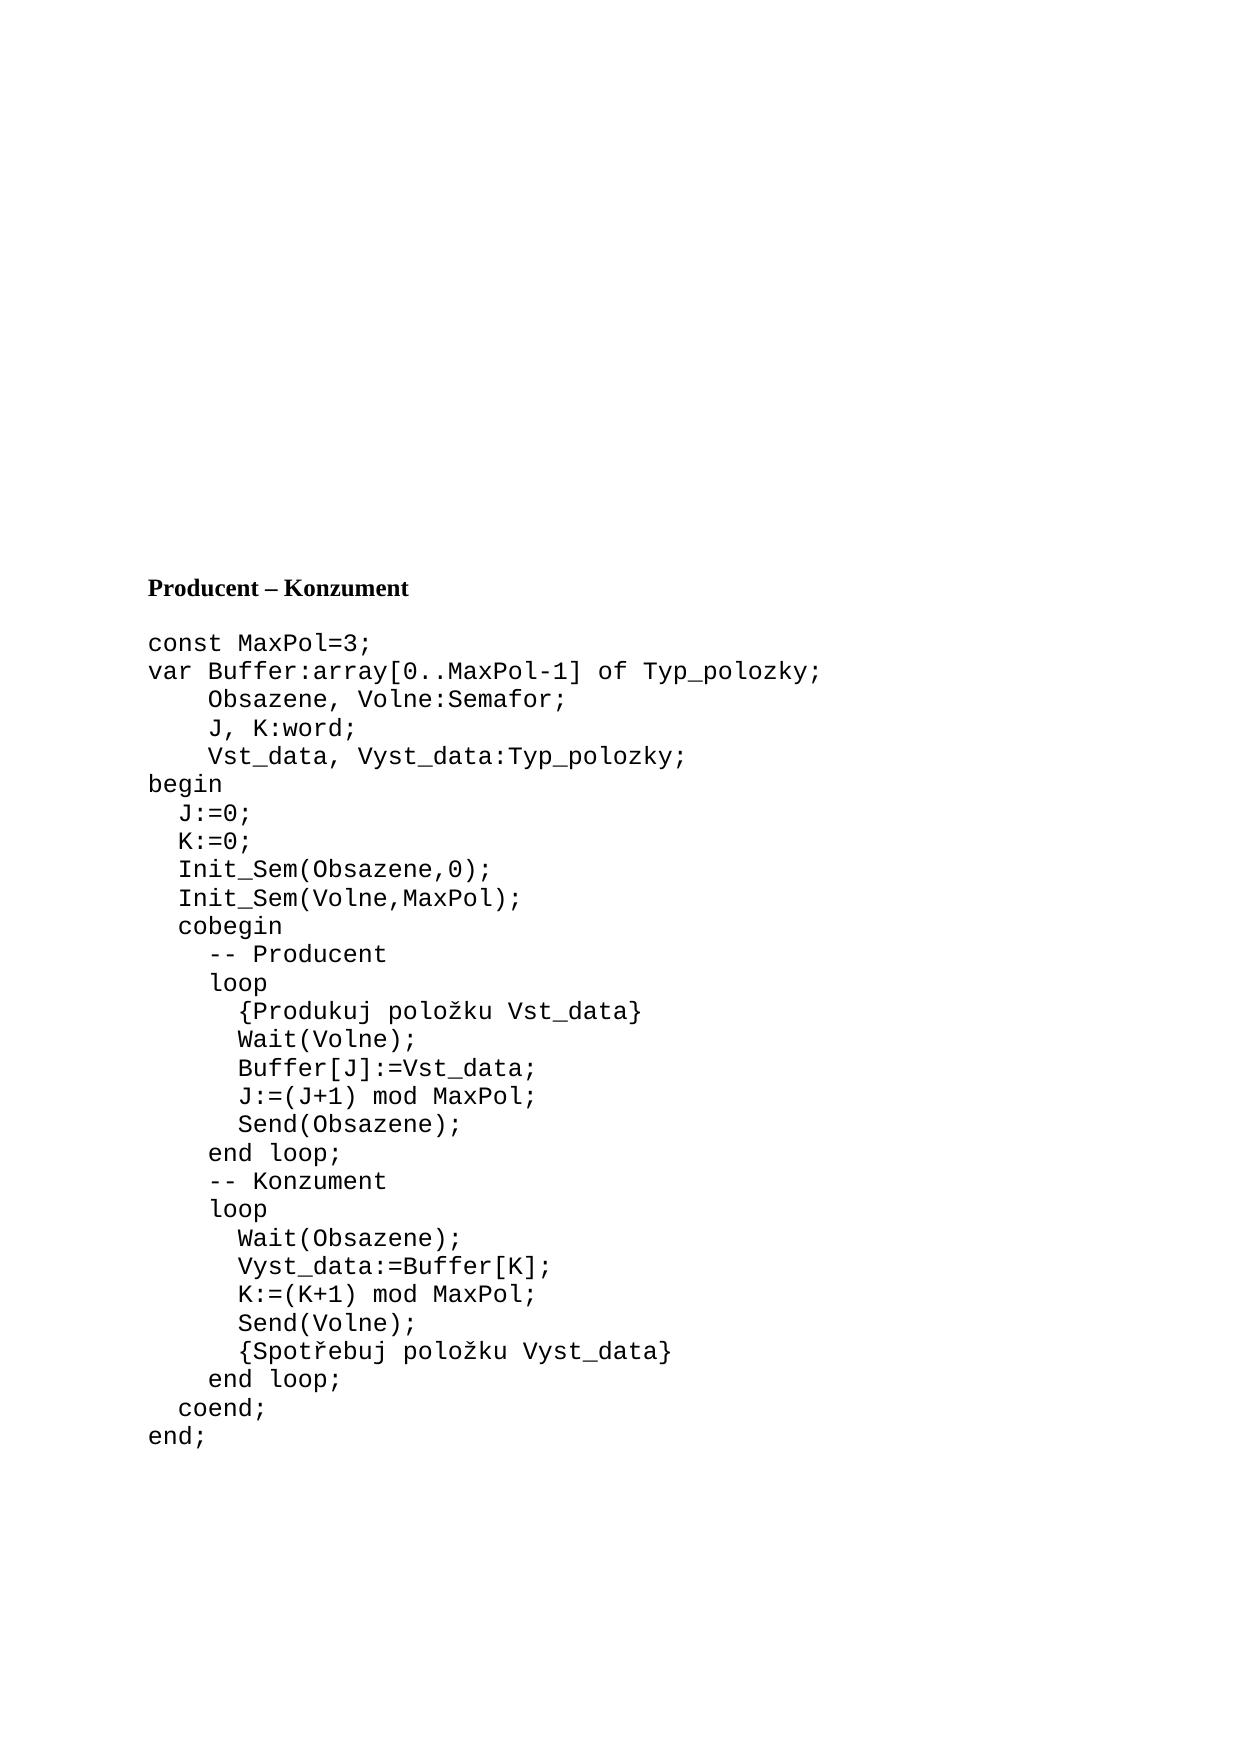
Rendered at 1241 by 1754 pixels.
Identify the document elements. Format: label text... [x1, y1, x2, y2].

text {Produkuj položku Vst_data} [148, 998, 1093, 1027]
text cobegin [148, 913, 1093, 942]
text begin [148, 772, 1093, 800]
text -- Konzument [148, 1168, 1093, 1197]
text end; [148, 1423, 1093, 1452]
text Buffer[J]:=Vst_data; [148, 1055, 1093, 1083]
text Wait(Obsazene); [148, 1225, 1093, 1253]
text end loop; [148, 1140, 1093, 1168]
text const MaxPol=3; [148, 630, 1093, 658]
text J:=(J+1) mod MaxPol; [148, 1083, 1093, 1112]
text Vyst_data:=Buffer[K]; [148, 1253, 1093, 1282]
text {Spotřebuj položku Vyst_data} [148, 1338, 1093, 1367]
text coend; [148, 1395, 1093, 1423]
text K:=0; [148, 828, 1093, 857]
text end loop; [148, 1367, 1093, 1395]
text J:=0; [148, 800, 1093, 828]
text K:=(K+1) mod MaxPol; [148, 1282, 1093, 1310]
text loop [148, 1197, 1093, 1225]
text Producent – Konzument [148, 573, 1093, 601]
text Send(Obsazene); [148, 1112, 1093, 1140]
text Wait(Volne); [148, 1027, 1093, 1055]
text J, K:word; [148, 715, 1093, 743]
text Vst_data, Vyst_data:Typ_polozky; [148, 743, 1093, 772]
text loop [148, 970, 1093, 998]
text Init_Sem(Volne,MaxPol); [148, 885, 1093, 913]
text var Buffer:array[0..MaxPol-1] of Typ_polozky; [148, 658, 1093, 687]
text Send(Volne); [148, 1310, 1093, 1338]
text Init_Sem(Obsazene,0); [148, 857, 1093, 885]
text Obsazene, Volne:Semafor; [148, 687, 1093, 715]
text -- Producent [148, 942, 1093, 970]
